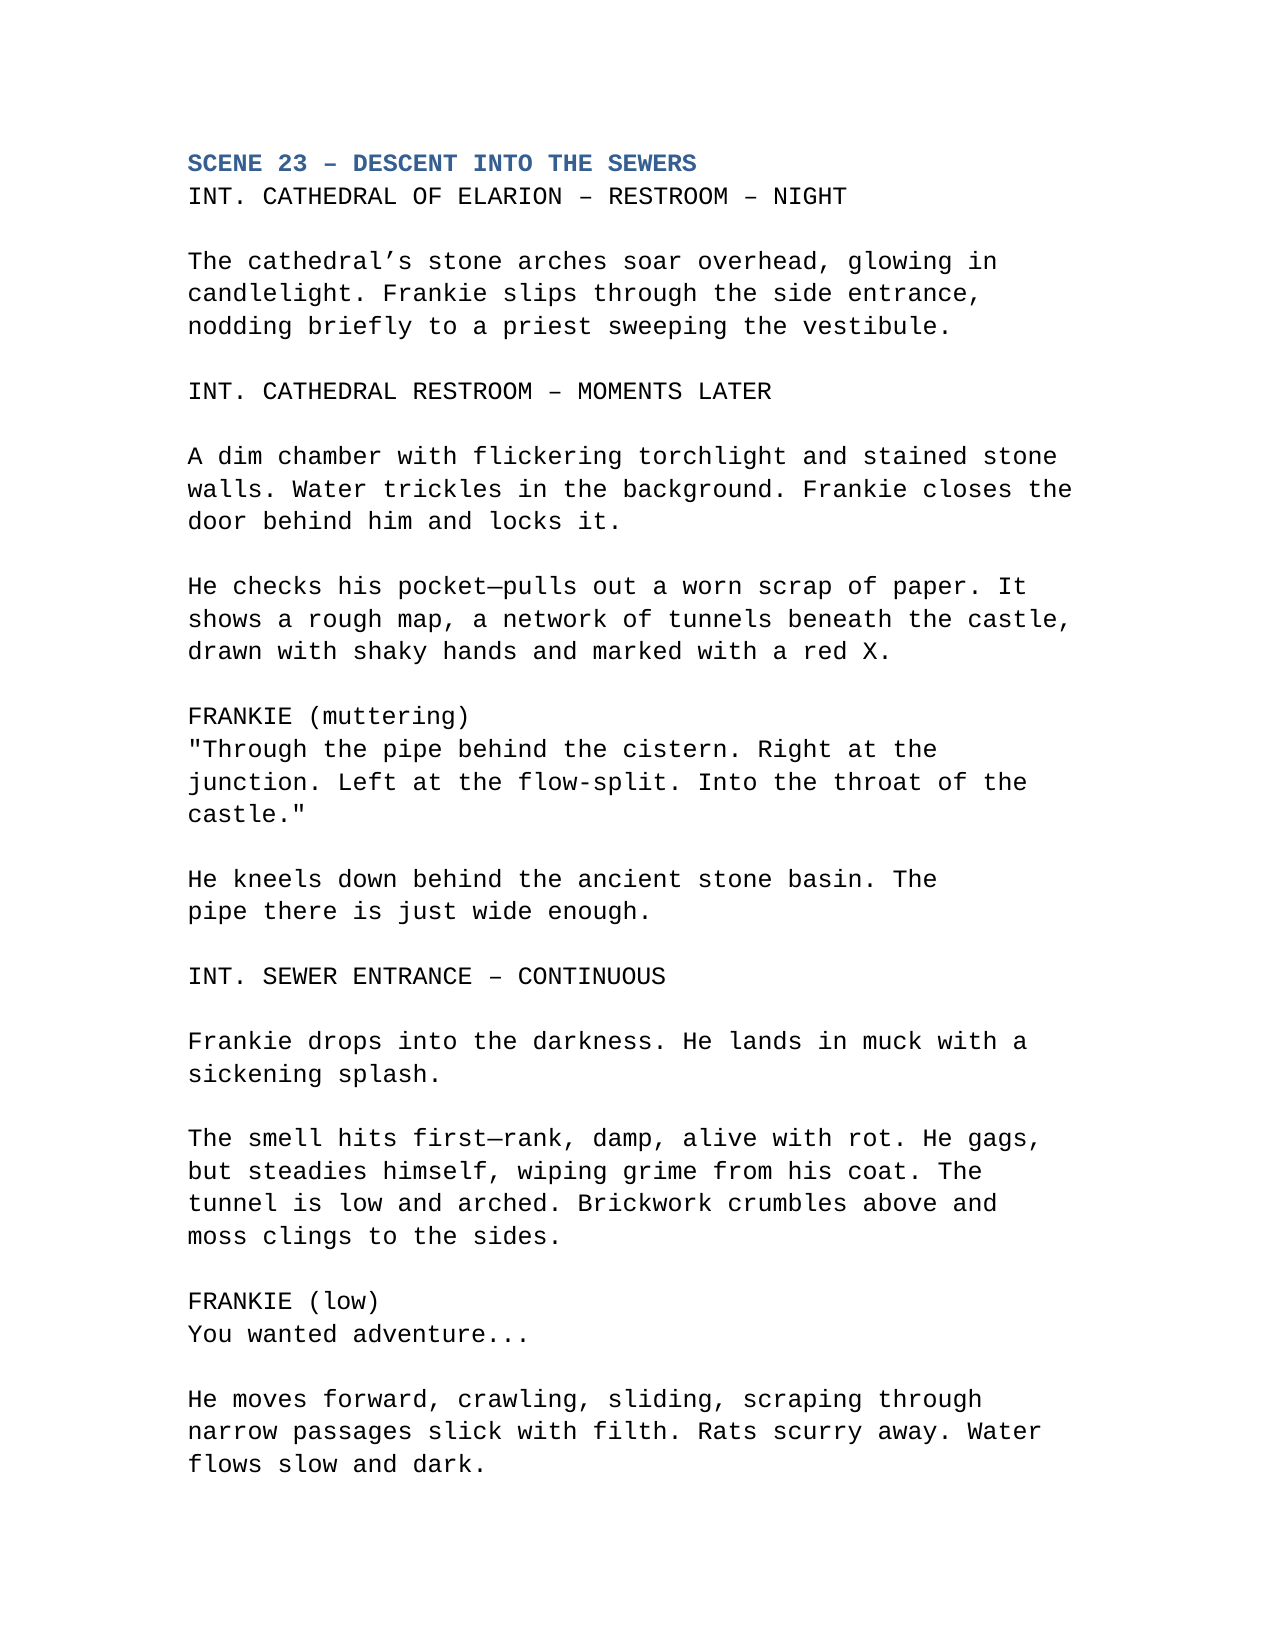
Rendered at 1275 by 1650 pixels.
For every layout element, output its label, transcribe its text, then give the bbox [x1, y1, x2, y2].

subtitle INT. CATHEDRAL OF ELARION – RESTROOM – NIGHT [187, 183, 1087, 212]
text He moves forward, crawling, sliding, scraping through narrow passages slick with filth. Rats scurry away. Water flows slow and dark. [187, 1386, 1065, 1479]
text You wanted adventure... [187, 1321, 1087, 1349]
text The smell hits first—rank, damp, alive with rot. He gags, but steadies himself, wiping grime from his coat. The tunnel is low and arched. Brickwork crumbles above and moss clings to the sides. [187, 1126, 1072, 1252]
text A dim chamber with flickering torchlight and stained stone walls. Water trickles in the background. Frankie closes the door behind him and locks it. [187, 444, 1087, 537]
subtitle INT. SEWER ENTRANCE – CONTINUOUS [187, 964, 1087, 992]
text Frankie drops into the darkness. He lands in muck with a sickening splash. [187, 1029, 1087, 1089]
subtitle SCENE 23 – DESCENT INTO THE SEWERS [187, 151, 1087, 179]
text He checks his pocket—pulls out a worn scrap of paper. It shows a rough map, a network of tunnels beneath the castle, drawn with shaky hands and marked with a red X. [187, 574, 1087, 667]
text He kneels down behind the ancient stone basin. The pipe there is just wide enough. [187, 867, 1012, 927]
text The cathedral’s stone arches soar overhead, glowing in candlelight. Frankie slips through the side entrance, nodding briefly to a priest sweeping the vestibule. [187, 248, 1012, 342]
text FRANKIE (low) [187, 1289, 1087, 1317]
text FRANKIE (muttering) [187, 704, 1087, 732]
subtitle INT. CATHEDRAL RESTROOM – MOMENTS LATER [187, 378, 1087, 407]
text "Through the pipe behind the cistern. Right at the junction. Left at the flow-split. Into the throat of the castle." [187, 737, 1065, 830]
